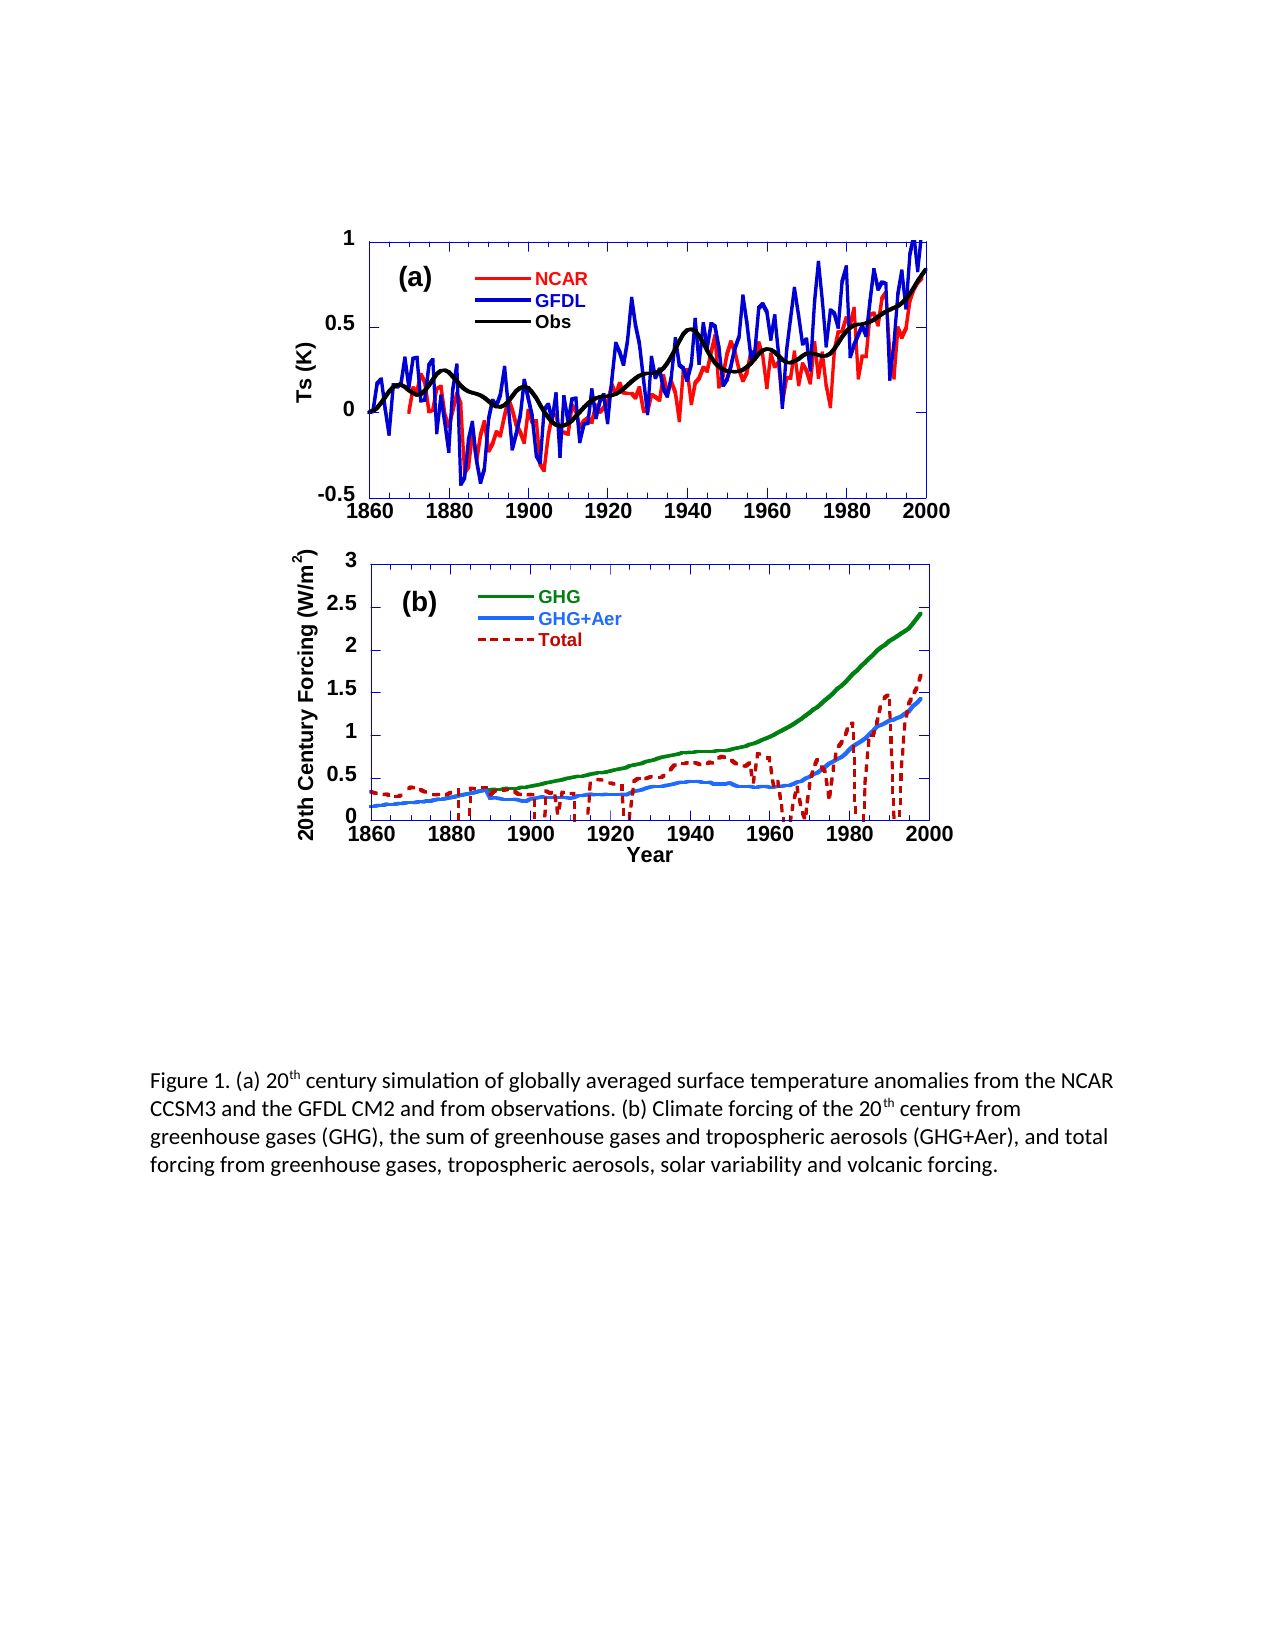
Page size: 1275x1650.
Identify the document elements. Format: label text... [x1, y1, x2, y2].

text Figure 1. (a) 20th century simulation of globally averaged surface temperature anomalies from the NCAR CCSM3 and the GFDL CM2 and from observations. (b) Climate forcing of the 20th century from greenhouse gases (GHG), the sum of greenhouse gases and tropospheric aerosols (GHG+Aer), and total forcing from greenhouse gases, tropospheric aerosols, solar variability and volcanic forcing. [150, 1066, 1125, 1178]
